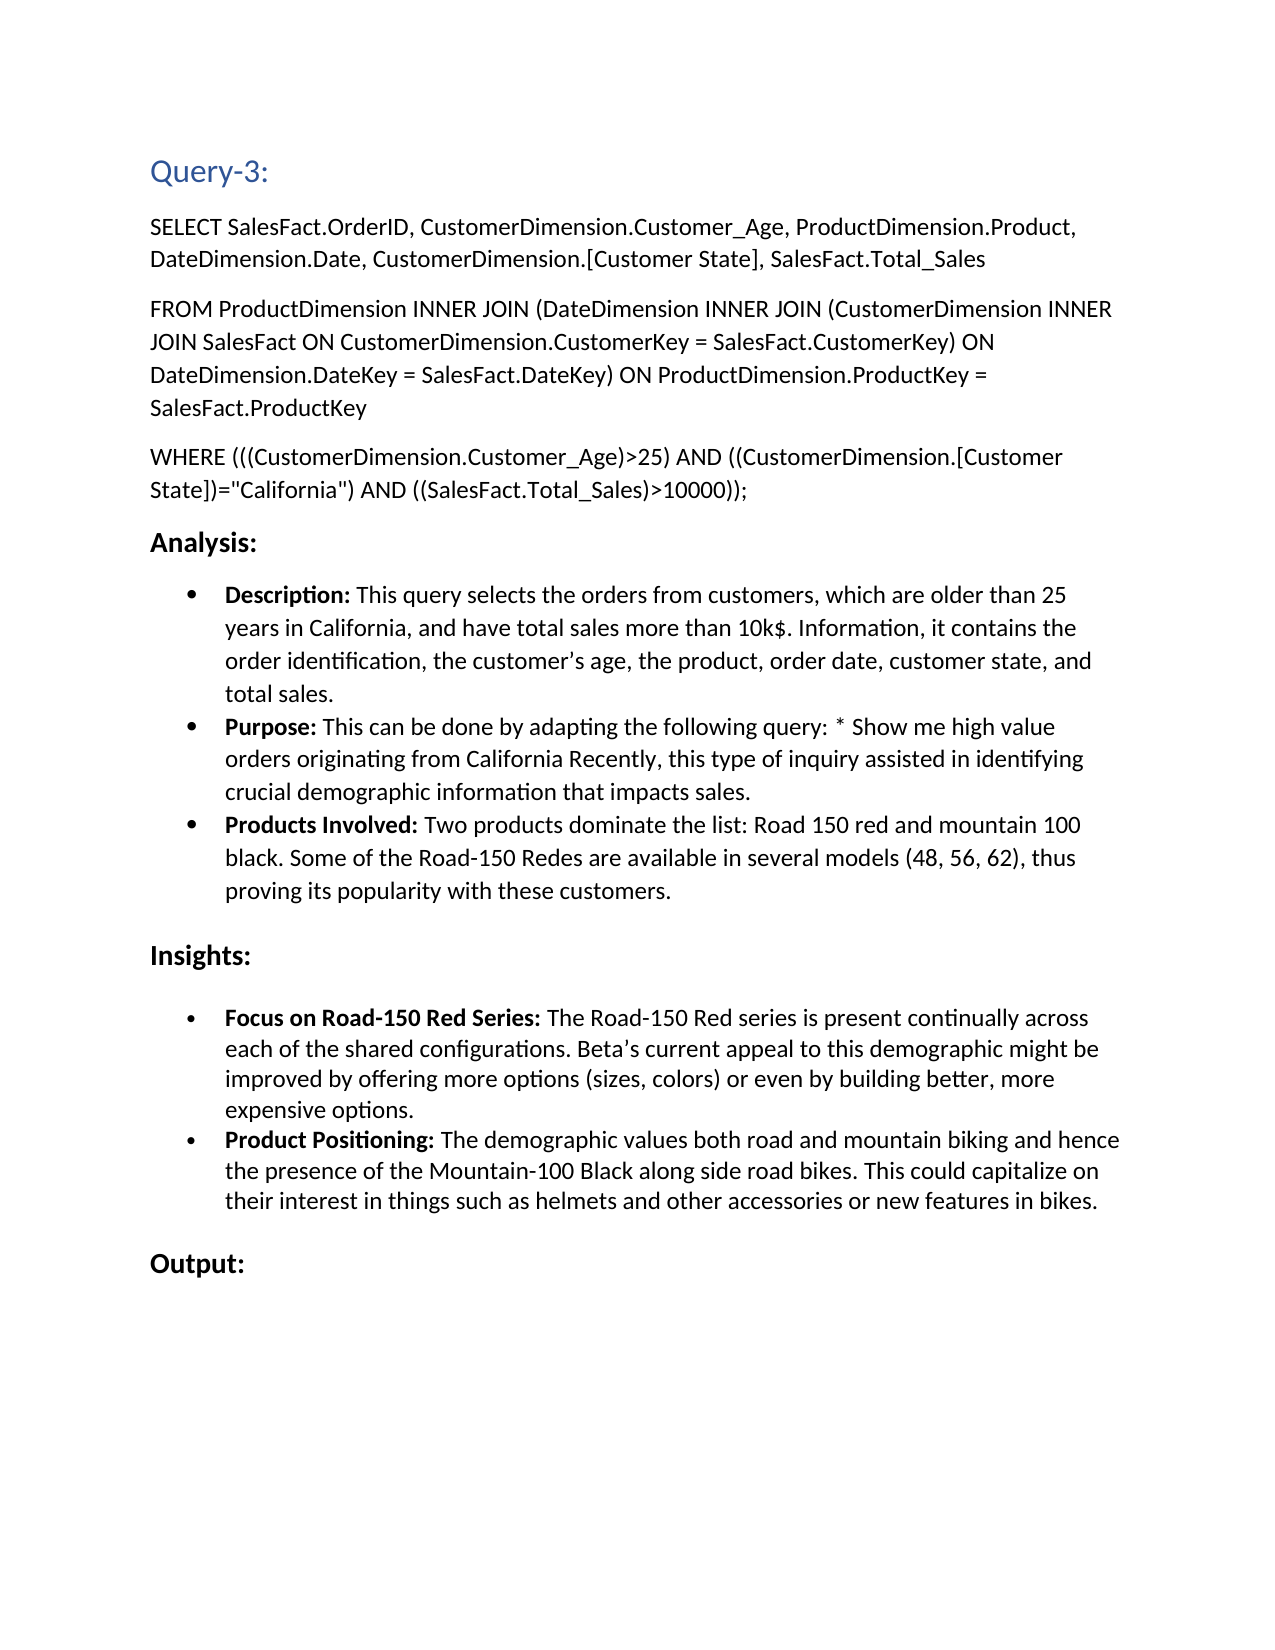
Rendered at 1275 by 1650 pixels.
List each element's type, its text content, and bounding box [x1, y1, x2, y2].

text Analysis: [150, 524, 1125, 559]
text Output: [150, 1245, 1125, 1281]
text Insights: [150, 937, 1125, 973]
list Purpose: This can be done by adapting the following query: * Show me high value orders originating from California Recently, this type of inquiry assisted in identifying crucial demographic information that impacts sales. [187, 711, 1125, 807]
list Description: This query selects the orders from customers, which are older than 25 years in California, and have total sales more than 10k$. Information, it contains the order identification, the customer’s age, the product, order date, customer state, and total sales. [187, 579, 1125, 708]
text SELECT SalesFact.OrderID, CustomerDimension.Customer_Age, ProductDimension.Product, DateDimension.Date, CustomerDimension.[Customer State], SalesFact.Total_Sales [150, 211, 1125, 274]
list Focus on Road-150 Red Series: The Road-150 Red series is present continually across each of the shared configurations. Beta’s current appeal to this demographic might be improved by offering more options (sizes, colors) or even by building better, more expensive options. [187, 1002, 1125, 1124]
list Products Involved: Two products dominate the list: Road 150 red and mountain 100 black. Some of the Road-150 Redes are available in several models (48, 56, 62), thus proving its popularity with these customers. [187, 809, 1125, 906]
list Product Positioning: The demographic values both road and mountain biking and hence the presence of the Mountain-100 Black along side road bikes. This could capitalize on their interest in things such as helmets and other accessories or new features in bikes. [187, 1124, 1125, 1216]
text WHERE (((CustomerDimension.Customer_Age)>25) AND ((CustomerDimension.[Customer State])="California") AND ((SalesFact.Total_Sales)>10000)); [150, 441, 1125, 505]
text Query-3: [150, 150, 1125, 191]
